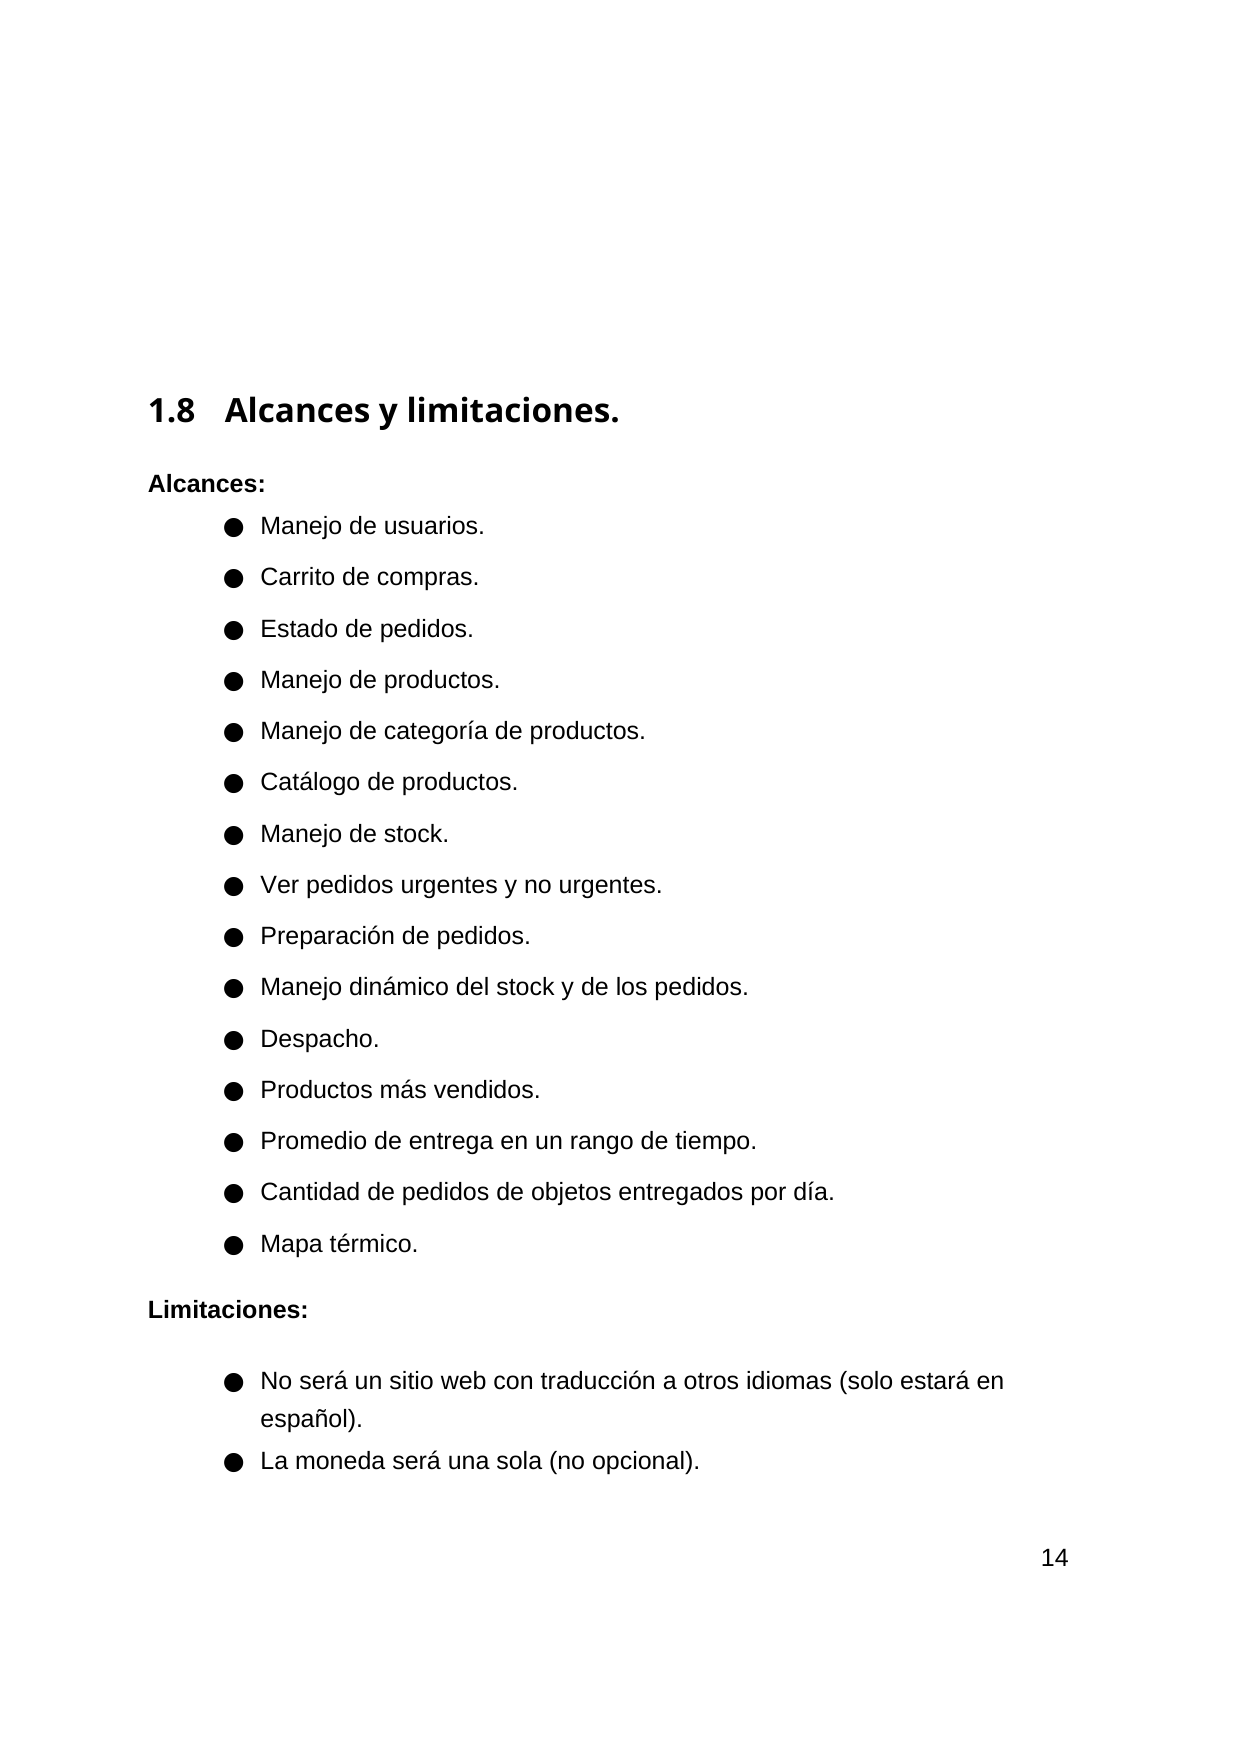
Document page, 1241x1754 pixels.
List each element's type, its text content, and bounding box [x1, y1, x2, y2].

list Estado de pedidos. [223, 600, 1092, 651]
list Catálogo de productos. [223, 754, 1092, 805]
list Productos más vendidos. [223, 1061, 1092, 1113]
text Limitaciones: [148, 1295, 1092, 1324]
list Manejo de stock. [223, 805, 1092, 856]
list Manejo de usuarios. [223, 498, 1092, 549]
list Manejo de categoría de productos. [223, 703, 1092, 754]
list Promedio de entrega en un rango de tiempo. [223, 1113, 1092, 1164]
list Carrito de compras. [223, 549, 1092, 600]
text Alcances: [148, 469, 1092, 498]
list Manejo de productos. [223, 651, 1092, 703]
list Manejo dinámico del stock y de los pedidos. [223, 959, 1092, 1010]
list Cantidad de pedidos de objetos entregados por día. [223, 1164, 1092, 1215]
list La moneda será una sola (no opcional). [223, 1433, 1092, 1484]
list Despacho. [223, 1010, 1092, 1061]
list Preparación de pedidos. [223, 908, 1092, 959]
list No será un sitio web con traducción a otros idiomas (solo estará en español). [223, 1353, 1092, 1433]
list Mapa térmico. [223, 1215, 1092, 1266]
list Ver pedidos urgentes y no urgentes. [223, 856, 1092, 908]
subtitle Alcances y limitaciones. [148, 386, 1092, 432]
